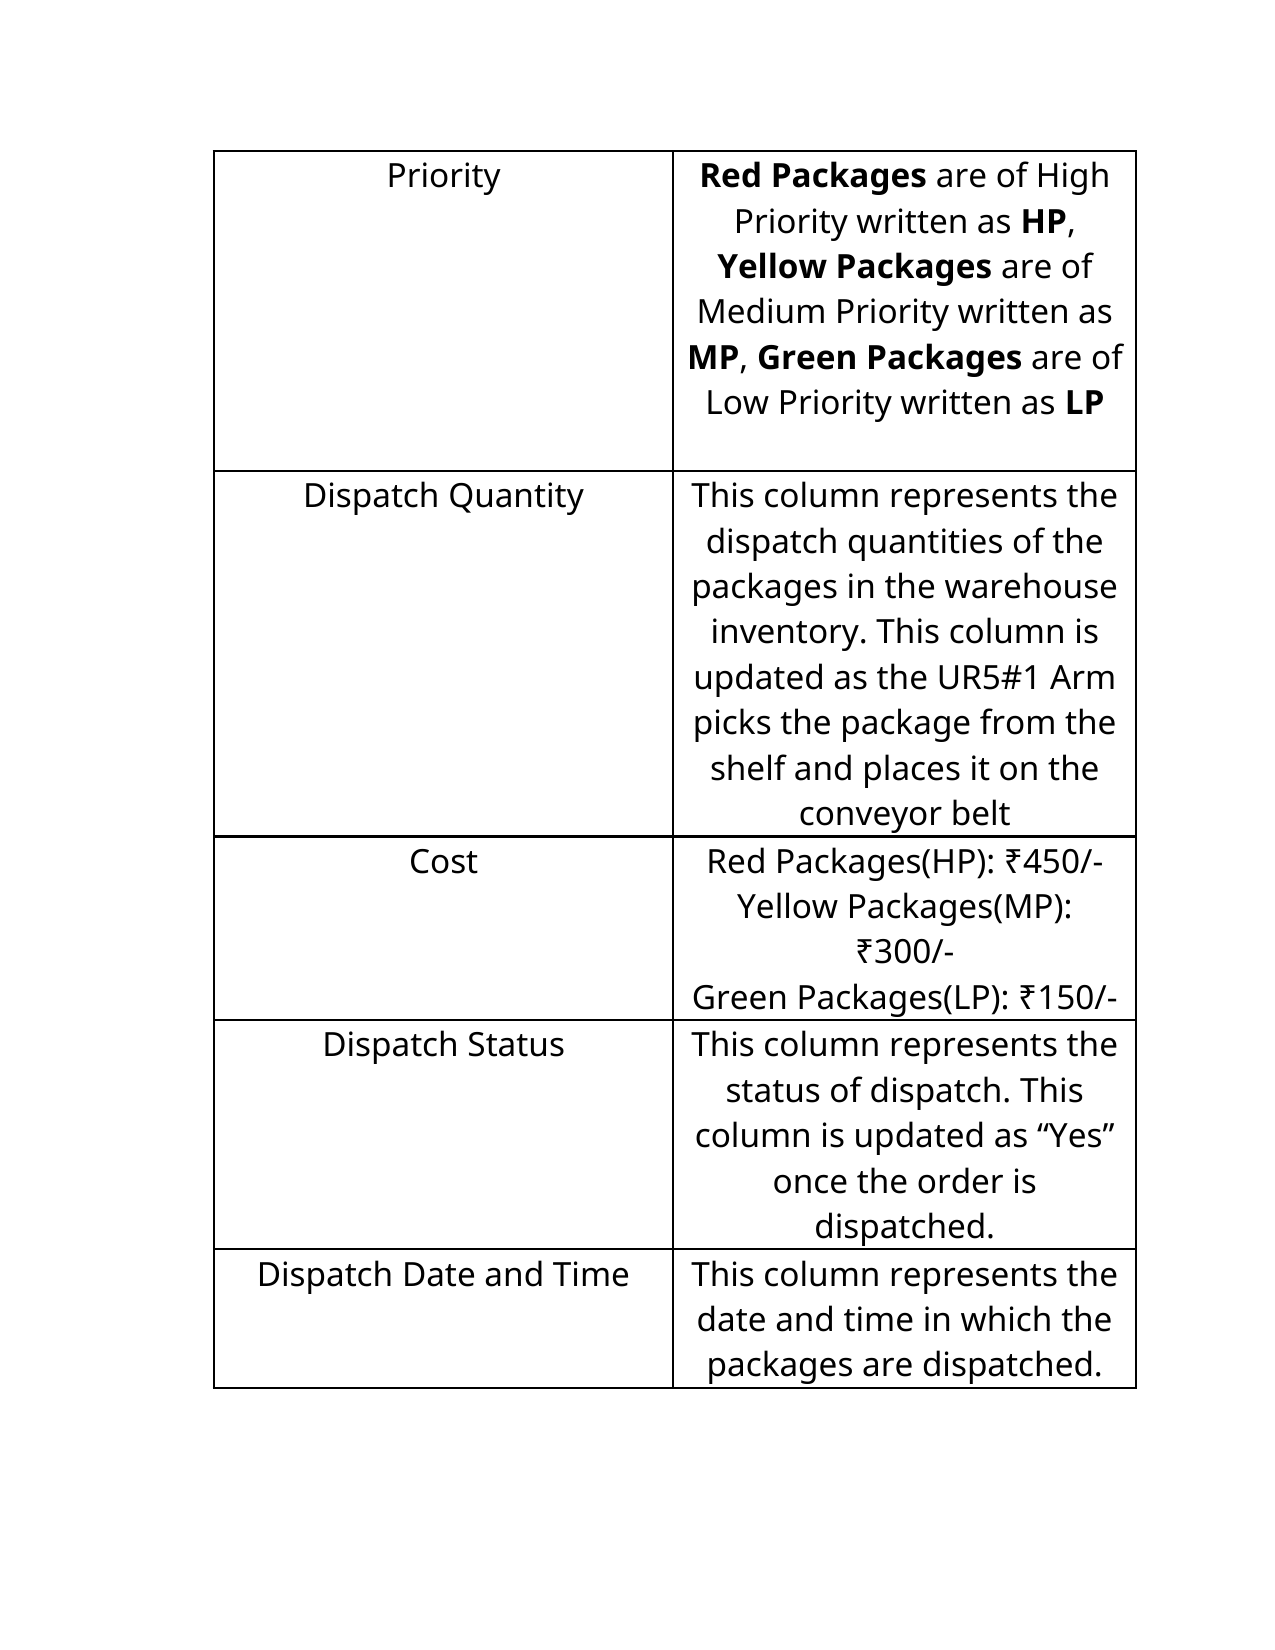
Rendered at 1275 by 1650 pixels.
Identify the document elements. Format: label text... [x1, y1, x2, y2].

table_cell Dispatch Quantity [215, 472, 672, 835]
table_cell Priority [215, 152, 672, 470]
table_cell Dispatch Date and Time [215, 1250, 672, 1387]
table_cell Dispatch Status [215, 1021, 672, 1248]
table_cell This column represents the status of dispatch. This column is updated as “Yes” once the order is dispatched. [674, 1021, 1135, 1248]
table_cell Cost [215, 838, 672, 1019]
table_cell Red Packages are of High Priority written as HP, Yellow Packages are of Medium Priority written as MP, Green Packages are of Low Priority written as LP [674, 152, 1135, 470]
table_cell This column represents the dispatch quantities of the packages in the warehouse inventory. This column is updated as the UR5#1 Arm picks the package from the shelf and places it on the conveyor belt [674, 472, 1135, 835]
table_cell This column represents the date and time in which the packages are dispatched. [674, 1250, 1135, 1387]
table_cell Red Packages(HP): ₹450/- Yellow Packages(MP): ₹300/- Green Packages(LP): ₹150/- [674, 838, 1135, 1019]
